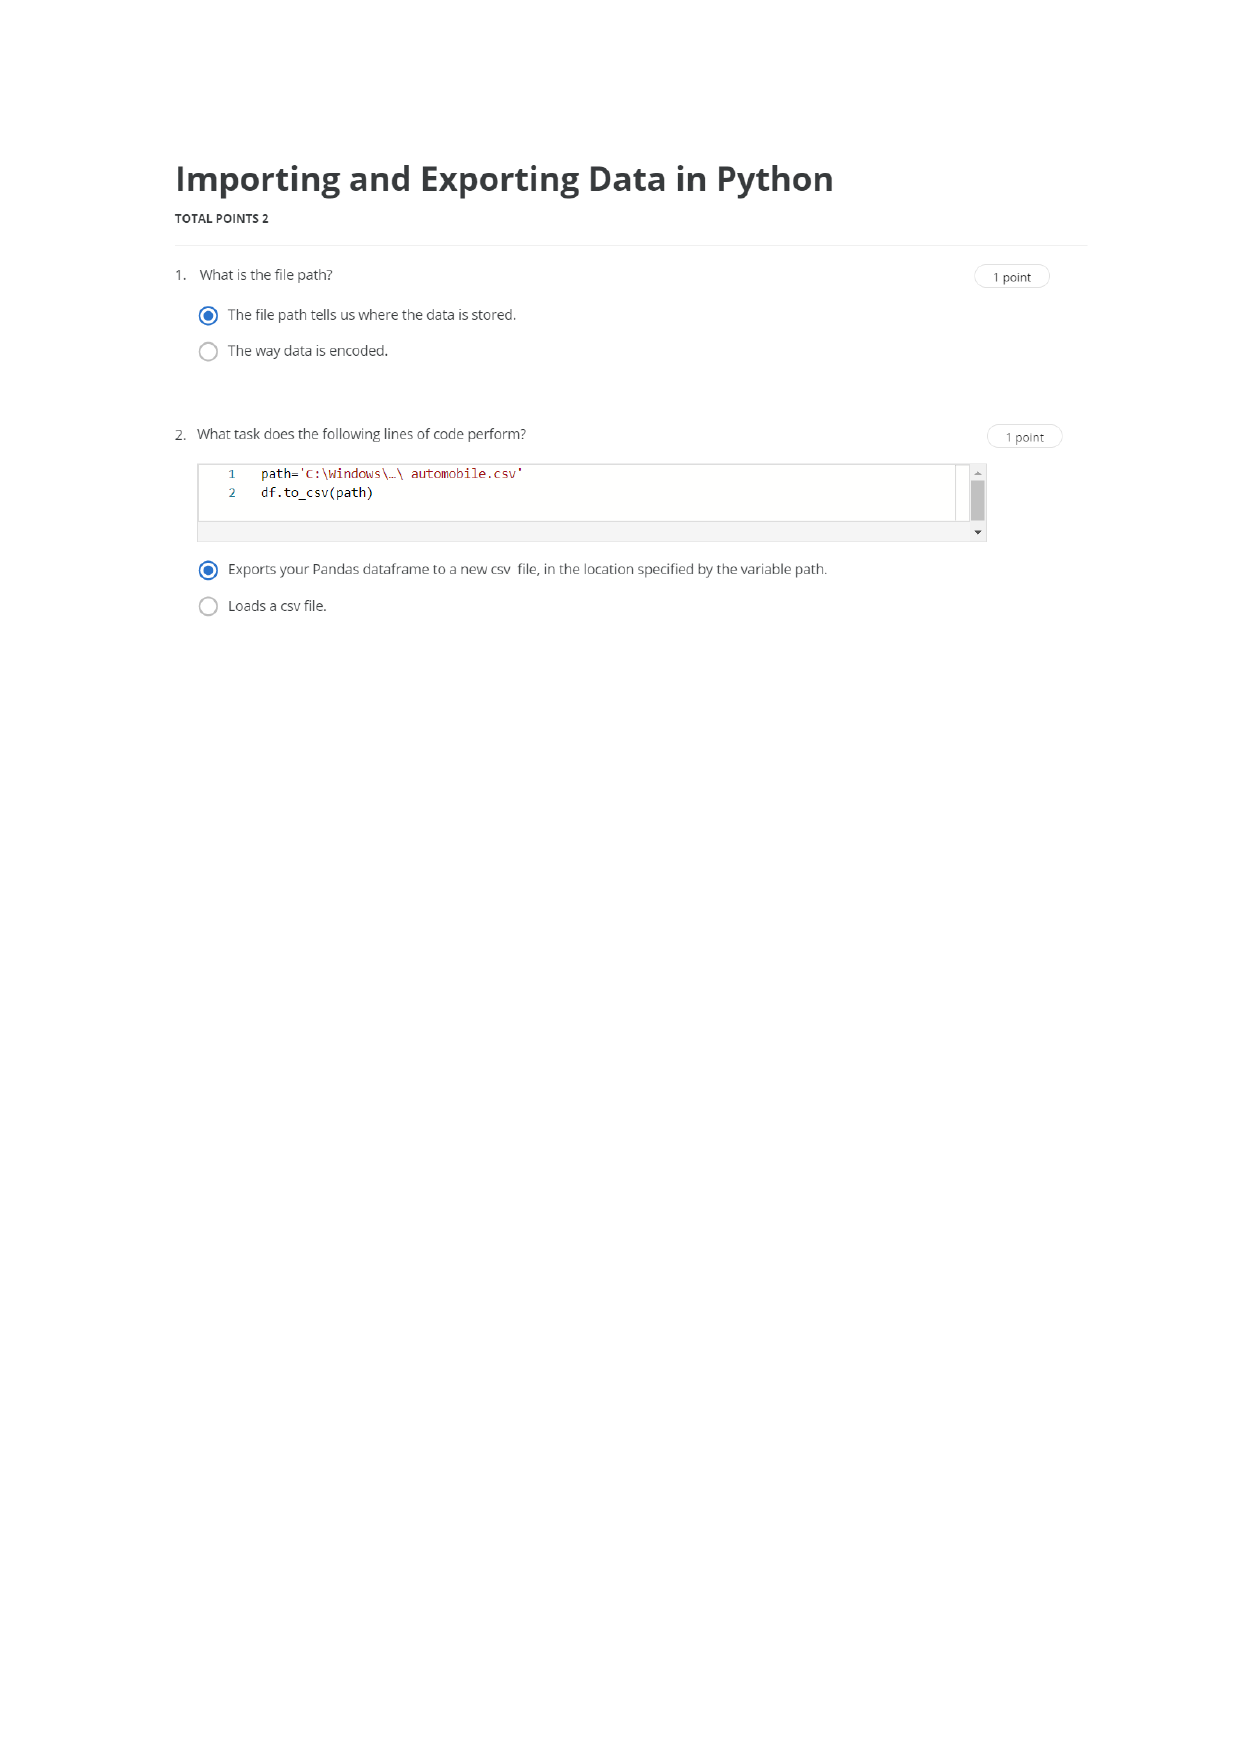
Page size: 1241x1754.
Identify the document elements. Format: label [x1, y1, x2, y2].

picture [150, 150, 1091, 638]
